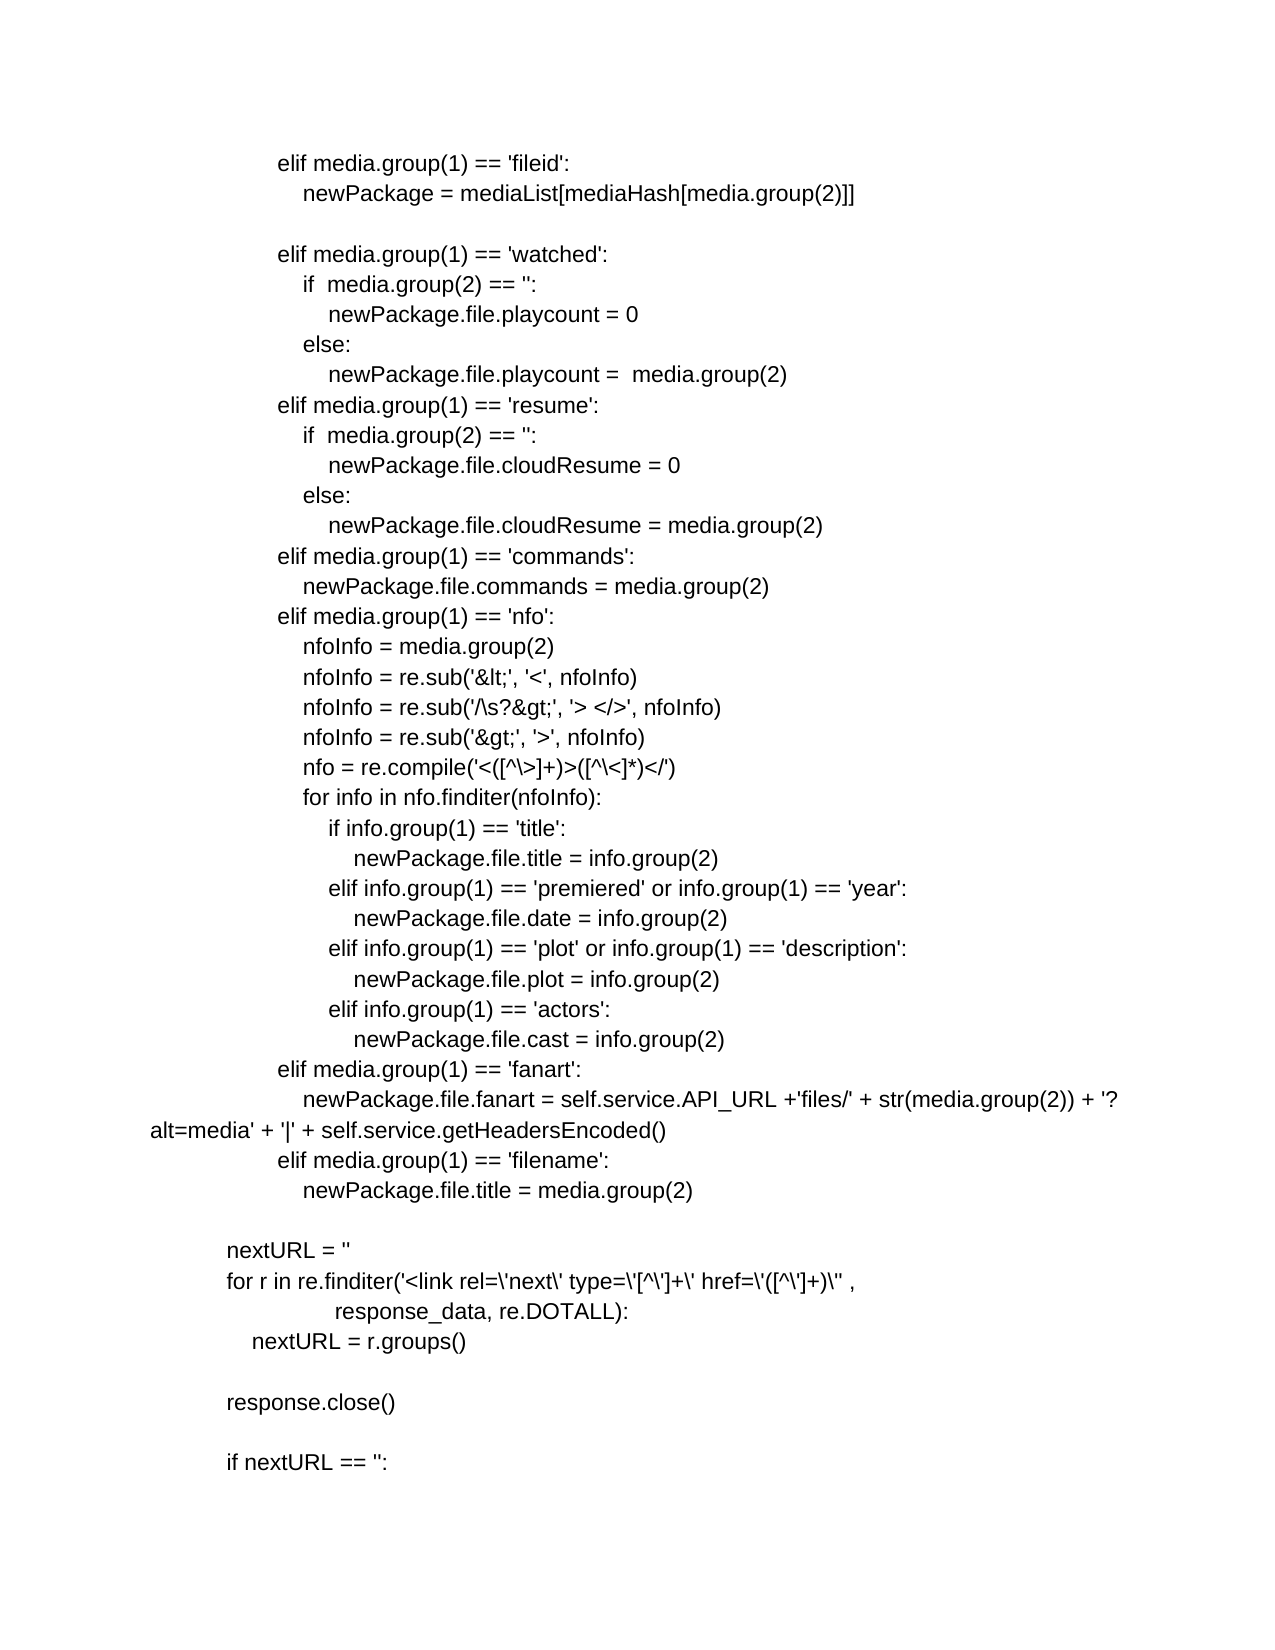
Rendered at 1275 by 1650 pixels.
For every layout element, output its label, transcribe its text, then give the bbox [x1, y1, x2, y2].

text newPackage.file.commands = media.group(2) [150, 573, 1125, 599]
text nfoInfo = re.sub('&lt;', '<', nfoInfo) [150, 663, 1125, 690]
text response.close() [150, 1388, 1125, 1415]
text newPackage.file.cast = info.group(2) [150, 1026, 1125, 1052]
text else: [150, 482, 1125, 509]
text nfoInfo = re.sub('/\s?&gt;', '> </>', nfoInfo) [150, 694, 1125, 720]
text nfoInfo = re.sub('&gt;', '>', nfoInfo) [150, 724, 1125, 750]
text elif media.group(1) == 'resume': [150, 392, 1125, 418]
text newPackage.file.fanart = self.service.API_URL +'files/' + str(media.group(2)) + '?alt=media' + '|' + self.service.getHeadersEncoded() [150, 1086, 1125, 1143]
text nfo = re.compile('<([^\>]+)>([^\<]*)</') [150, 754, 1125, 781]
text newPackage.file.playcount = media.group(2) [150, 361, 1125, 388]
text nextURL = r.groups() [150, 1328, 1125, 1354]
text elif info.group(1) == 'actors': [150, 996, 1125, 1022]
text else: [150, 331, 1125, 358]
text nfoInfo = media.group(2) [150, 633, 1125, 660]
text newPackage.file.cloudResume = media.group(2) [150, 512, 1125, 539]
text if info.group(1) == 'title': [150, 814, 1125, 841]
text elif info.group(1) == 'plot' or info.group(1) == 'description': [150, 935, 1125, 962]
text newPackage.file.playcount = 0 [150, 301, 1125, 327]
text if media.group(2) == '': [150, 422, 1125, 448]
text if nextURL == '': [150, 1449, 1125, 1475]
text elif media.group(1) == 'commands': [150, 543, 1125, 569]
text nextURL = '' [150, 1237, 1125, 1264]
text elif media.group(1) == 'fileid': [150, 150, 1125, 176]
text newPackage.file.date = info.group(2) [150, 905, 1125, 932]
text newPackage.file.cloudResume = 0 [150, 452, 1125, 478]
text elif media.group(1) == 'watched': [150, 241, 1125, 267]
text newPackage.file.title = info.group(2) [150, 845, 1125, 871]
text elif media.group(1) == 'filename': [150, 1147, 1125, 1173]
text elif media.group(1) == 'fanart': [150, 1056, 1125, 1083]
text elif media.group(1) == 'nfo': [150, 603, 1125, 629]
text newPackage.file.title = media.group(2) [150, 1177, 1125, 1203]
text newPackage.file.plot = info.group(2) [150, 966, 1125, 992]
text for info in nfo.finditer(nfoInfo): [150, 784, 1125, 811]
text elif info.group(1) == 'premiered' or info.group(1) == 'year': [150, 875, 1125, 901]
text if media.group(2) == '': [150, 271, 1125, 297]
text response_data, re.DOTALL): [150, 1298, 1125, 1324]
text newPackage = mediaList[mediaHash[media.group(2)]] [150, 180, 1125, 207]
text for r in re.finditer('<link rel=\'next\' type=\'[^\']+\' href=\'([^\']+)\'' , [150, 1268, 1125, 1294]
